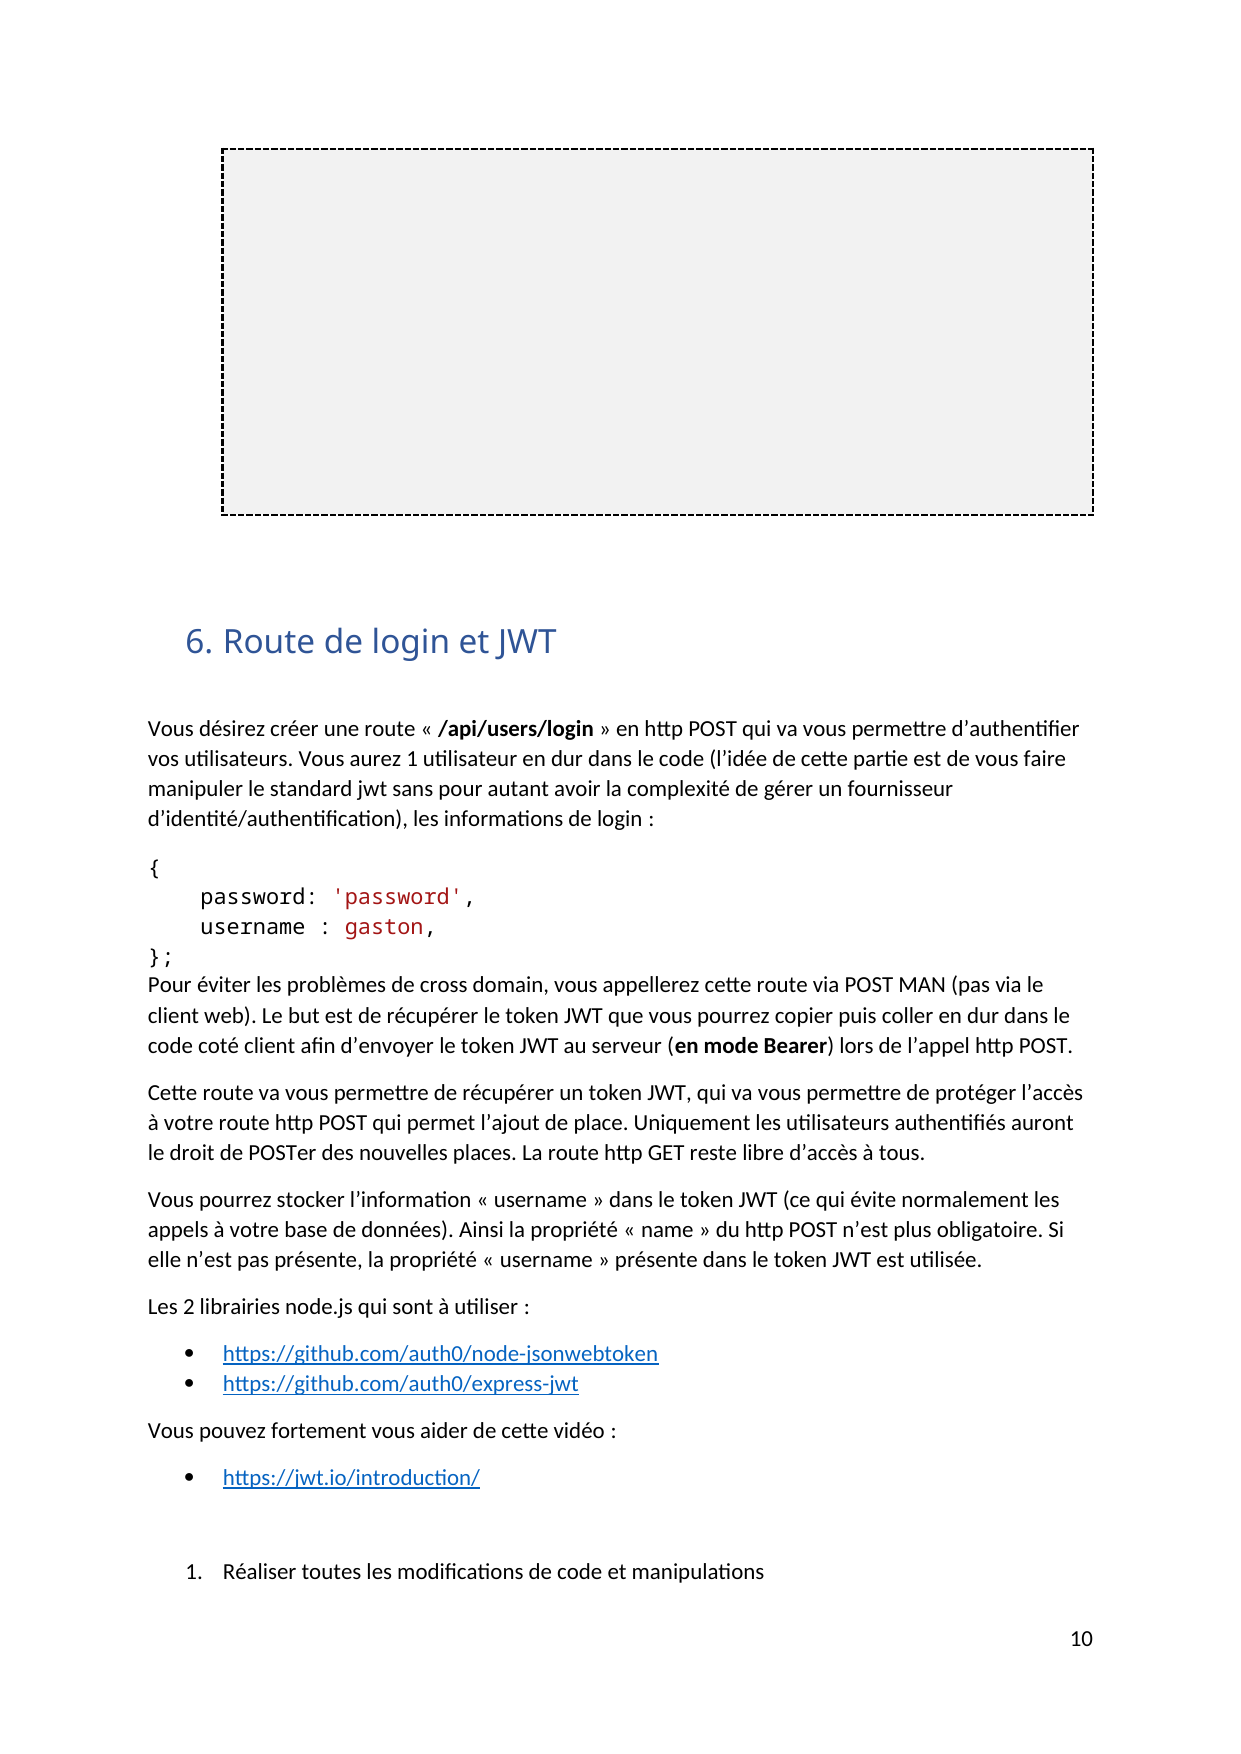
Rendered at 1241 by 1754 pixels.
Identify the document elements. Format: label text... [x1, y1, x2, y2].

text username : gaston, [148, 911, 1093, 941]
text { [148, 851, 1093, 881]
list Réaliser toutes les modifications de code et manipulations [185, 1557, 1093, 1585]
subtitle Route de login et JWT [185, 618, 1093, 663]
text Cette route va vous permettre de récupérer un token JWT, qui va vous permettre de protéger l’accès à votre route http POST qui permet l’ajout de place. Uniquement les utilisateurs authentifiés auront le droit de POSTer des nouvelles places. La route http GET reste libre d’accès à tous. [148, 1078, 1093, 1166]
text Vous pouvez fortement vous aider de cette vidéo : [148, 1416, 1093, 1444]
list https://github.com/auth0/node-jsonwebtoken [185, 1339, 1093, 1367]
text password: 'password', [148, 881, 1093, 911]
list https://github.com/auth0/express-jwt [185, 1369, 1093, 1398]
text Vous pourrez stocker l’information « username » dans le token JWT (ce qui évite normalement les appels à votre base de données). Ainsi la propriété « name » du http POST n’est plus obligatoire. Si elle n’est pas présente, la propriété « username » présente dans le token JWT est utilisée. [148, 1185, 1093, 1274]
text Les 2 librairies node.js qui sont à utiliser : [148, 1292, 1093, 1321]
list https://jwt.io/introduction/ [185, 1463, 1093, 1491]
text }; [148, 941, 1093, 971]
table_header [223, 148, 1093, 514]
text Pour éviter les problèmes de cross domain, vous appellerez cette route via POST MAN (pas via le client web). Le but est de récupérer le token JWT que vous pourrez copier puis coller en dur dans le code coté client afin d’envoyer le token JWT au serveur (en mode Bearer) lors de l’appel http POST. [148, 971, 1093, 1059]
text Vous désirez créer une route « /api/users/login » en http POST qui va vous permettre d’authentifier vos utilisateurs. Vous aurez 1 utilisateur en dur dans le code (l’idée de cette partie est de vous faire manipuler le standard jwt sans pour autant avoir la complexité de gérer un fournisseur d’identité/authentification), les informations de login : [148, 714, 1093, 833]
